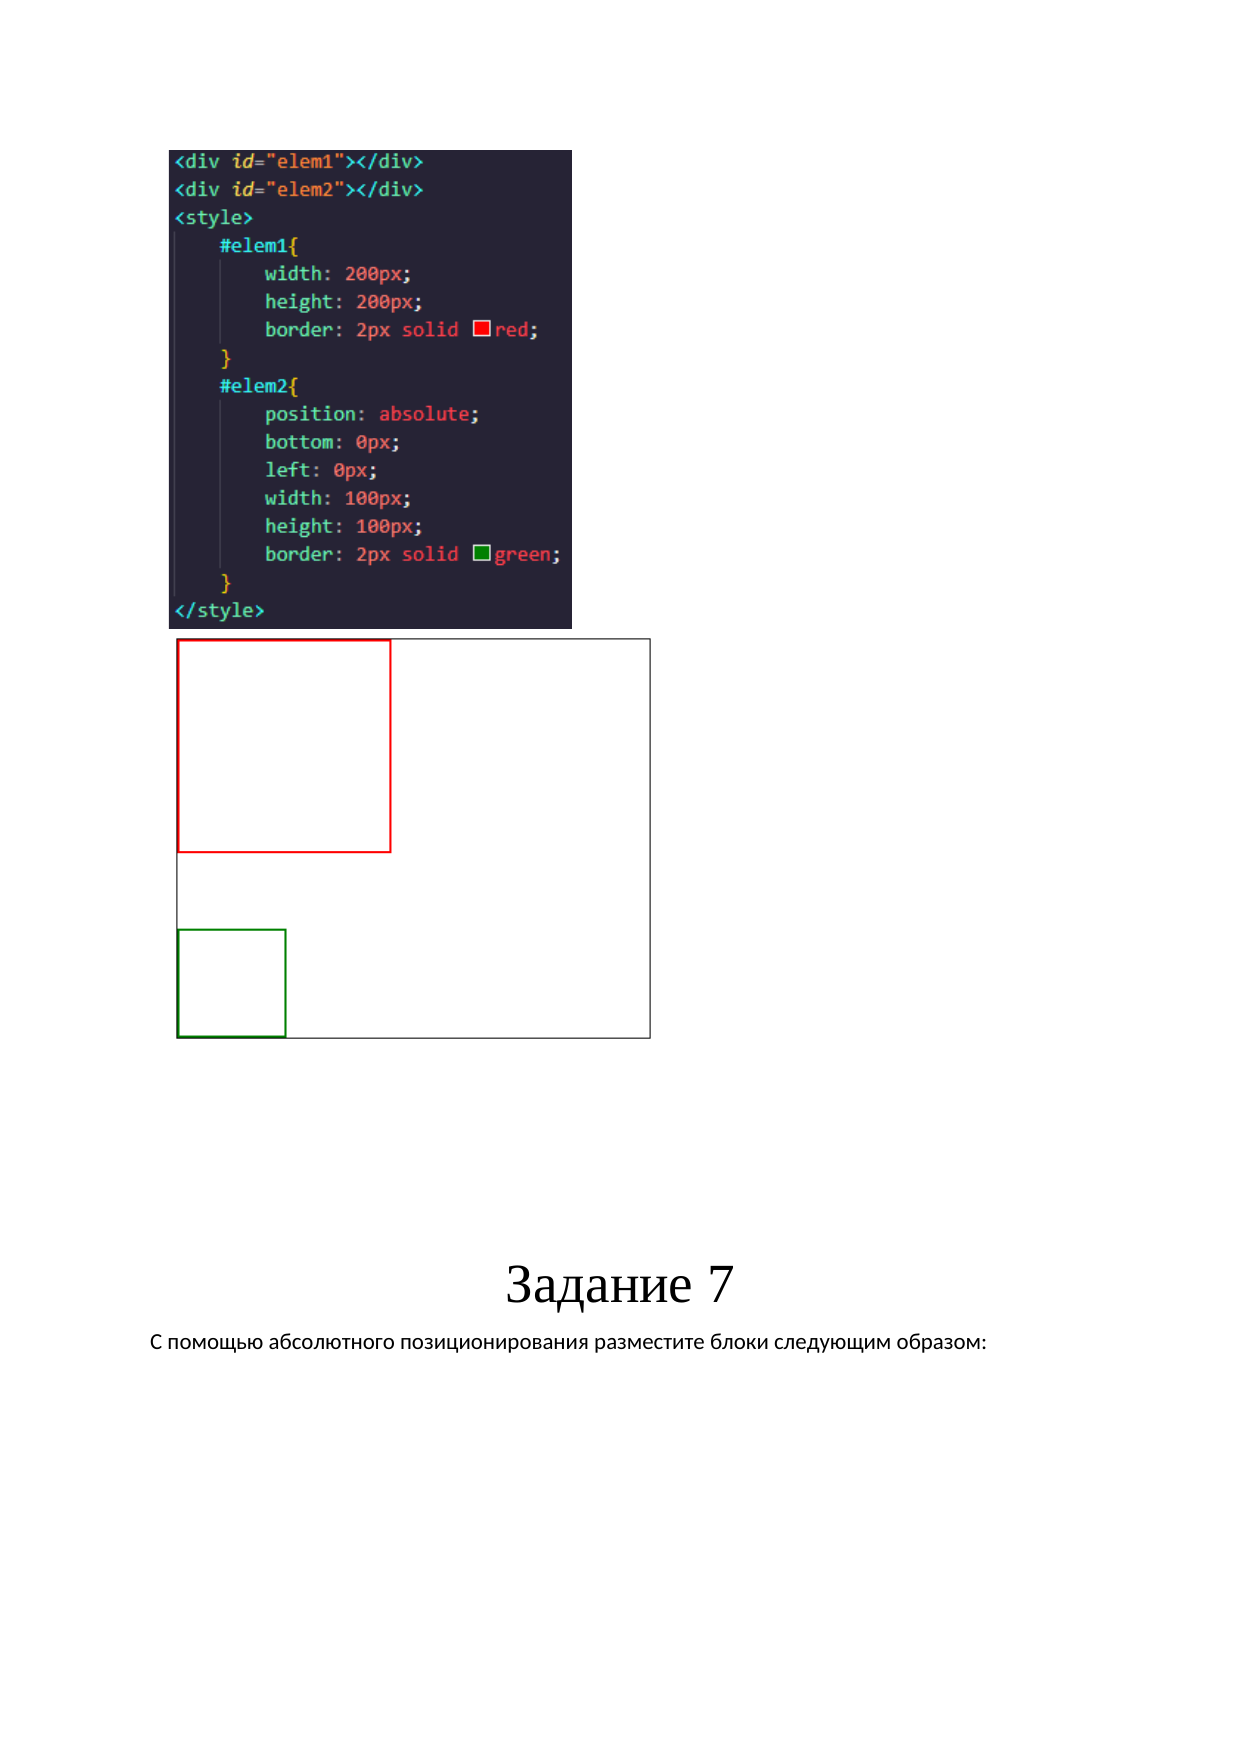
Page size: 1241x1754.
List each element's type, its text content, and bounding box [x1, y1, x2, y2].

text С помощью абсолютного позиционирования разместите блоки следующим образом: [150, 1327, 1090, 1355]
text Задание 7 [150, 1251, 1090, 1315]
